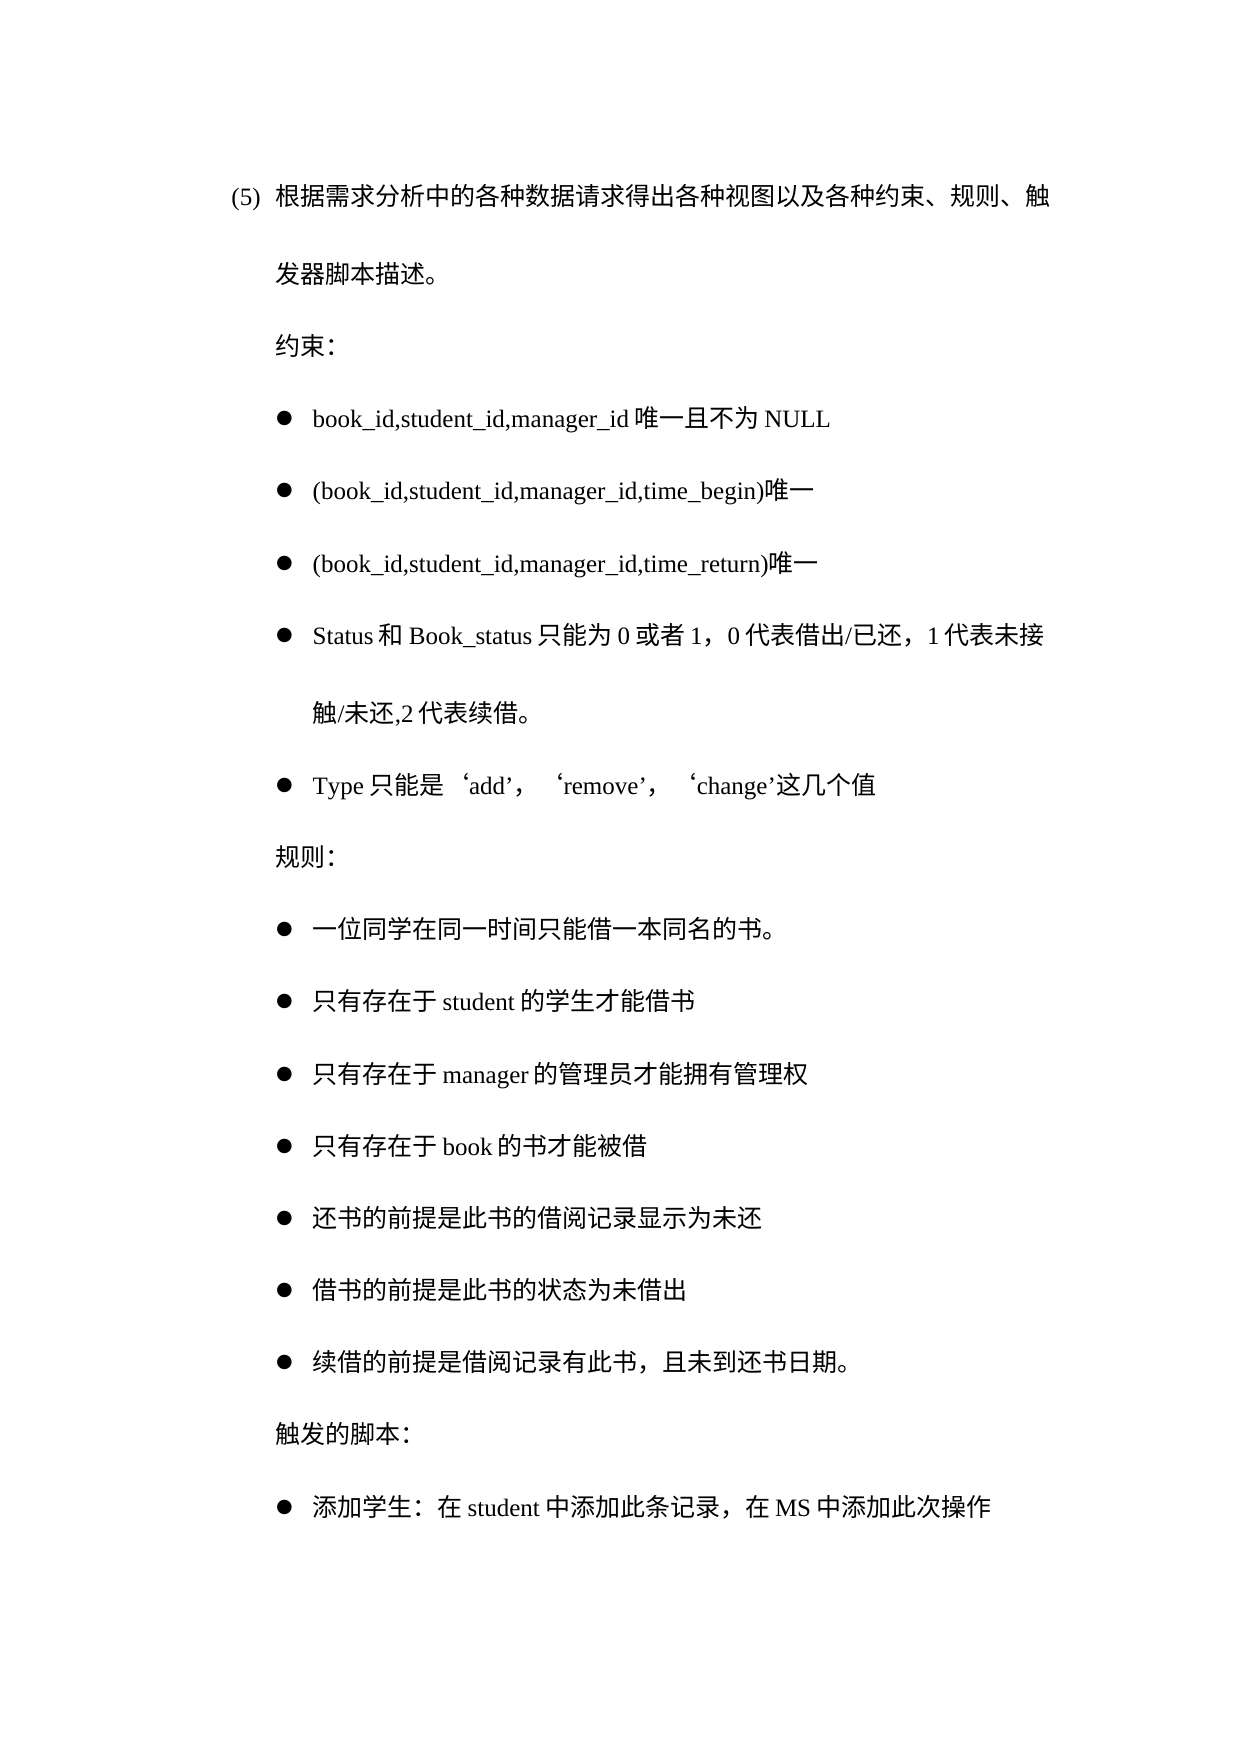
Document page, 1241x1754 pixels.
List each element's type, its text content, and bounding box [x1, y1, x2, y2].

list (book_id,student_id,manager_id,time_return)唯一 [275, 529, 1053, 594]
text 触发的脚本： [275, 1401, 1053, 1466]
list 根据需求分析中的各种数据请求得出各种视图以及各种约束、规则、触发器脚本描述。 [231, 162, 1053, 305]
list 只有存在于manager的管理员才能拥有管理权 [275, 1040, 1053, 1105]
list 添加学生：在student中添加此条记录，在MS中添加此次操作 [275, 1473, 1053, 1538]
list Type只能是‘add’，‘remove’，‘change’这几个值 [275, 751, 1053, 816]
text 约束： [275, 312, 1053, 377]
list 借书的前提是此书的状态为未借出 [275, 1256, 1053, 1321]
list 只有存在于student的学生才能借书 [275, 967, 1053, 1032]
list book_id,student_id,manager_id唯一且不为NULL [275, 384, 1053, 449]
list 只有存在于book的书才能被借 [275, 1112, 1053, 1177]
list (book_id,student_id,manager_id,time_begin)唯一 [275, 456, 1053, 521]
text 规则： [275, 823, 1053, 888]
list 续借的前提是借阅记录有此书，且未到还书日期。 [275, 1328, 1053, 1393]
list 一位同学在同一时间只能借一本同名的书。 [275, 895, 1053, 960]
list 还书的前提是此书的借阅记录显示为未还 [275, 1184, 1053, 1249]
list Status和Book_status只能为0或者1，0代表借出/已还，1代表未接触/未还,2代表续借。 [275, 601, 1053, 744]
